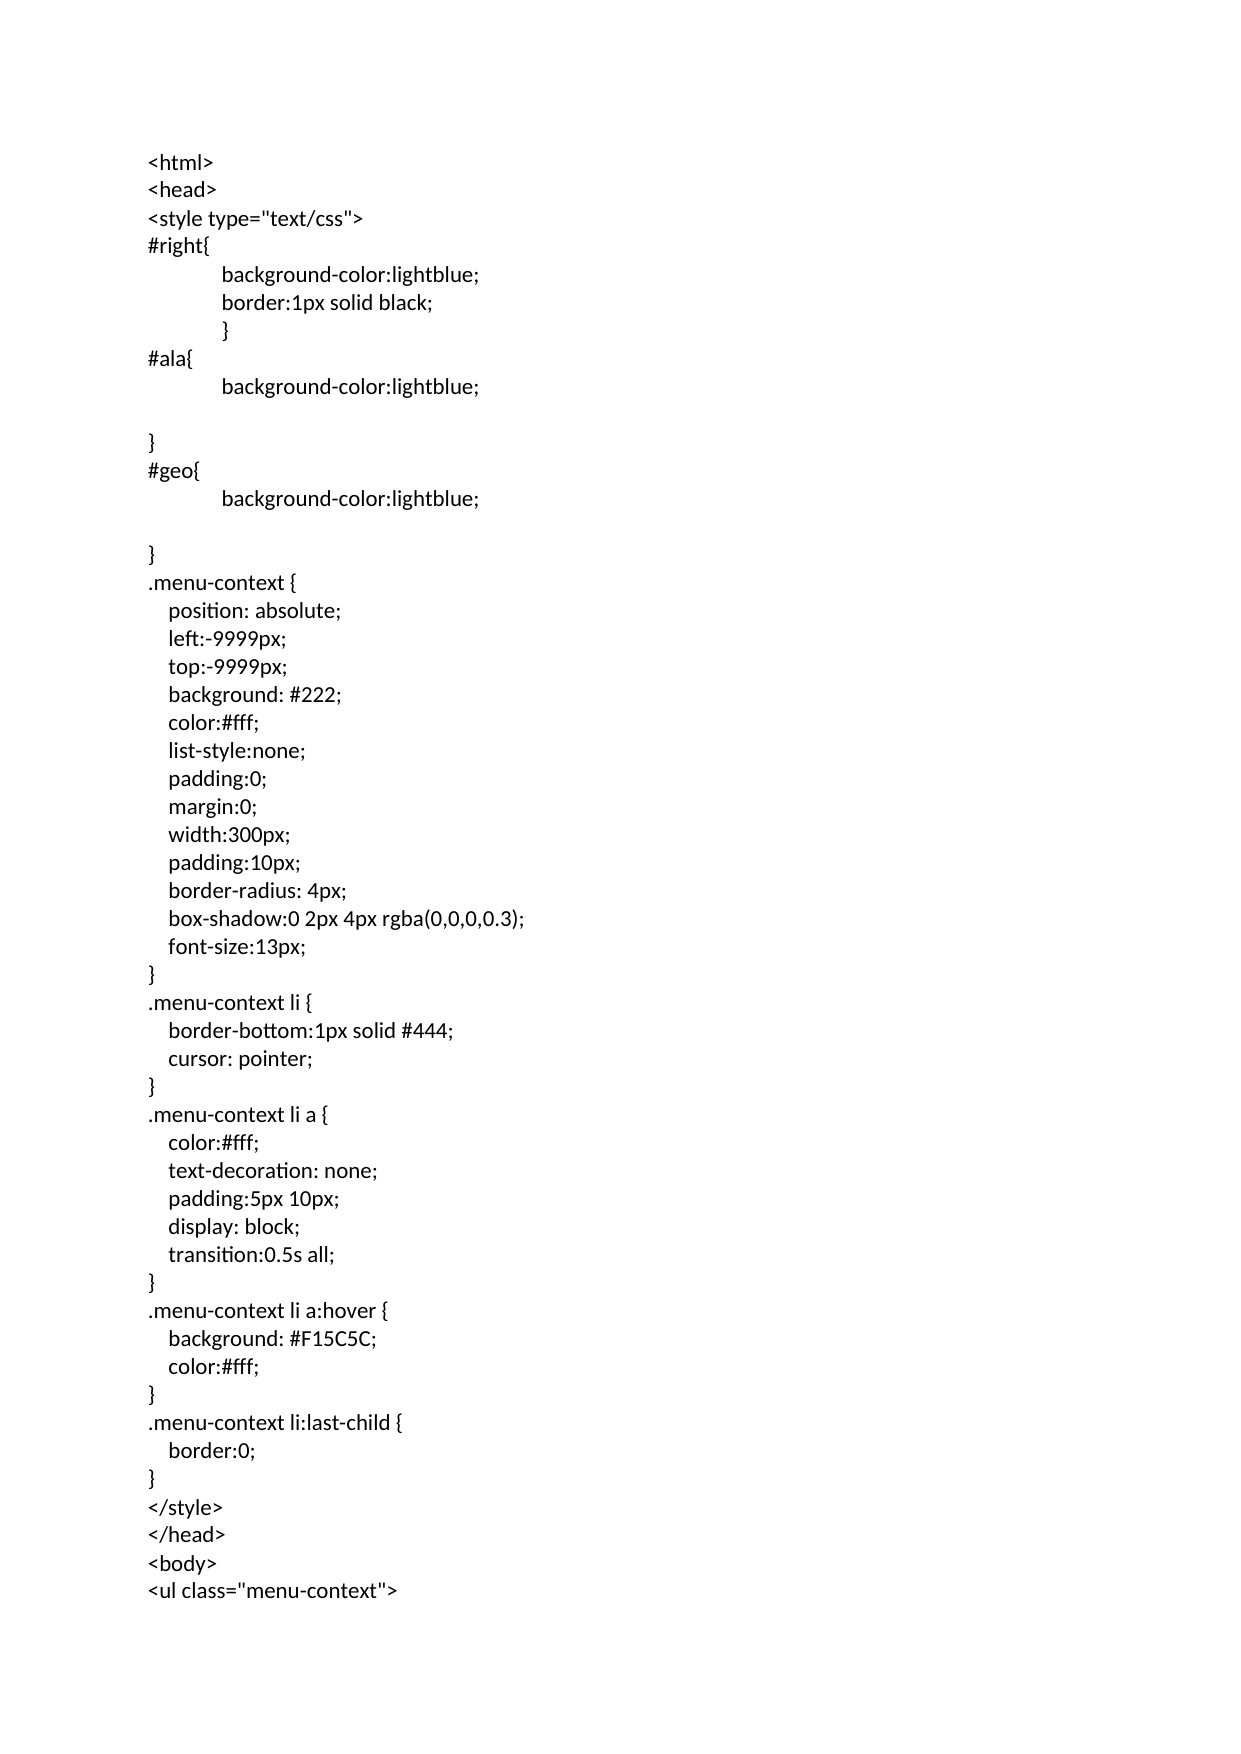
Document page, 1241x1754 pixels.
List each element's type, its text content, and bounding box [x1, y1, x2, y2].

text border:0; [148, 1437, 1093, 1464]
text background-color:lightblue; [148, 260, 1093, 288]
text </style> [148, 1493, 1093, 1521]
text .menu-context li { [148, 988, 1093, 1016]
text #geo{ [148, 456, 1093, 484]
text } [148, 1268, 1093, 1296]
text } [148, 960, 1093, 988]
text <html> [148, 148, 1093, 176]
text color:#fff; [148, 1352, 1093, 1381]
text padding:5px 10px; [148, 1184, 1093, 1212]
text } [148, 316, 1093, 344]
text <style type="text/css"> [148, 204, 1093, 232]
text display: block; [148, 1212, 1093, 1240]
text background: #F15C5C; [148, 1324, 1093, 1352]
text background-color:lightblue; [148, 372, 1093, 400]
text padding:0; [148, 764, 1093, 792]
text } [148, 428, 1093, 456]
text </head> [148, 1521, 1093, 1549]
text border:1px solid black; [148, 288, 1093, 316]
text cursor: pointer; [148, 1044, 1093, 1072]
text .menu-context li a { [148, 1100, 1093, 1128]
text margin:0; [148, 792, 1093, 820]
text } [148, 1072, 1093, 1100]
text padding:10px; [148, 848, 1093, 876]
text } [148, 1381, 1093, 1408]
text border-bottom:1px solid #444; [148, 1016, 1093, 1044]
text background: #222; [148, 680, 1093, 708]
text color:#fff; [148, 708, 1093, 736]
text position: absolute; [148, 596, 1093, 624]
text <ul class="menu-context"> [148, 1577, 1093, 1605]
text font-size:13px; [148, 932, 1093, 960]
text } [148, 540, 1093, 568]
text <head> [148, 176, 1093, 204]
text <body> [148, 1549, 1093, 1577]
text left:-9999px; [148, 624, 1093, 652]
text width:300px; [148, 820, 1093, 848]
text top:-9999px; [148, 652, 1093, 680]
text .menu-context { [148, 568, 1093, 596]
text transition:0.5s all; [148, 1240, 1093, 1268]
text border-radius: 4px; [148, 876, 1093, 904]
text list-style:none; [148, 736, 1093, 764]
text #ala{ [148, 344, 1093, 372]
text #right{ [148, 232, 1093, 260]
text .menu-context li:last-child { [148, 1408, 1093, 1437]
text } [148, 1464, 1093, 1493]
text box-shadow:0 2px 4px rgba(0,0,0,0.3); [148, 904, 1093, 932]
text color:#fff; [148, 1128, 1093, 1156]
text .menu-context li a:hover { [148, 1296, 1093, 1324]
text background-color:lightblue; [148, 484, 1093, 512]
text text-decoration: none; [148, 1156, 1093, 1184]
